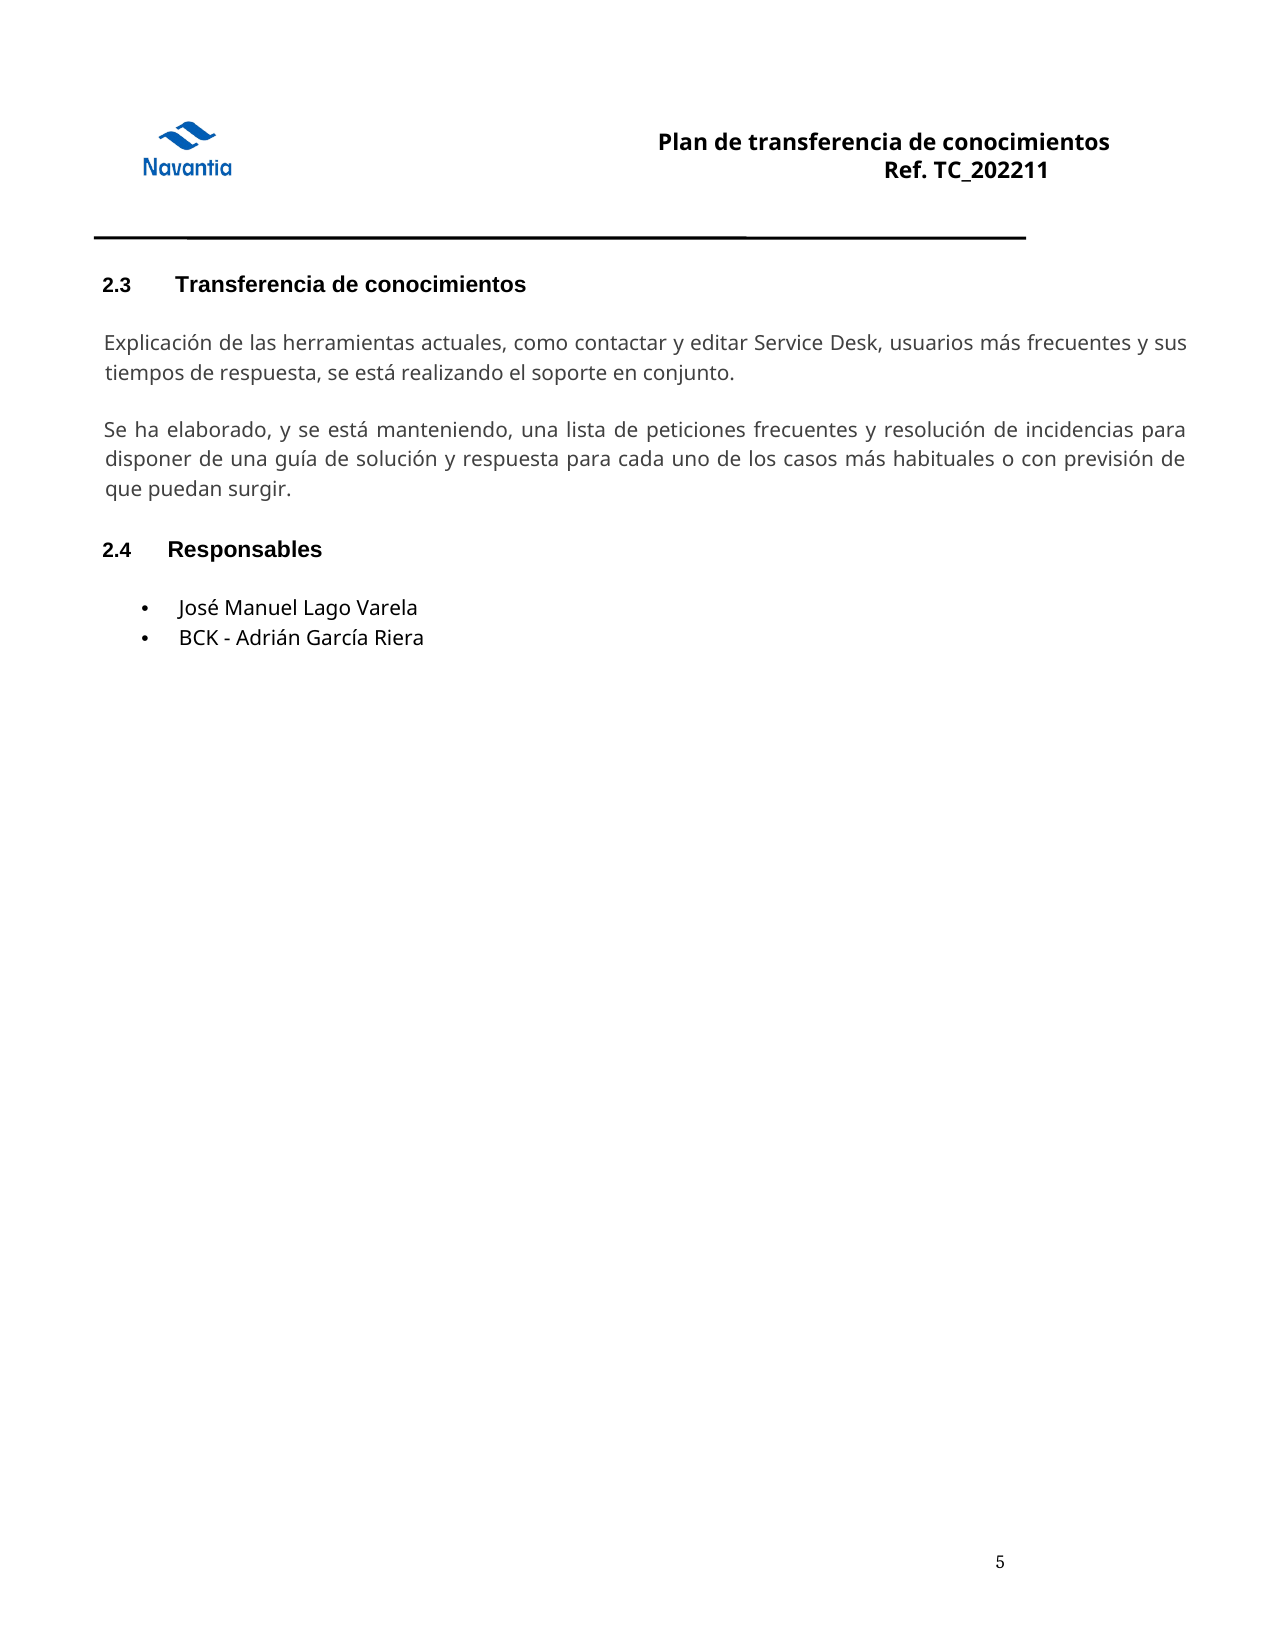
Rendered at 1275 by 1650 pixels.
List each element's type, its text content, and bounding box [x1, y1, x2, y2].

list José Manuel Lago Varela [141, 593, 1188, 622]
subtitle 2.3 Transferencia de conocimientos [102, 271, 1188, 297]
list BCK - Adrián García Riera [141, 623, 1188, 652]
picture [102, 74, 272, 222]
text Explicación de las herramientas actuales, como contactar y editar Service Desk, usuarios más frecuentes y sus tiempos de respuesta, se está realizando el soporte en conjunto. [104, 328, 1188, 386]
text Se ha elaborado, y se está manteniendo, una lista de peticiones frecuentes y resolución de incidencias para disponer de una guía de solución y respuesta para cada uno de los casos más habituales o con previsión de que puedan surgir. [104, 415, 1188, 502]
subtitle 2.4 Responsables [102, 536, 1188, 562]
